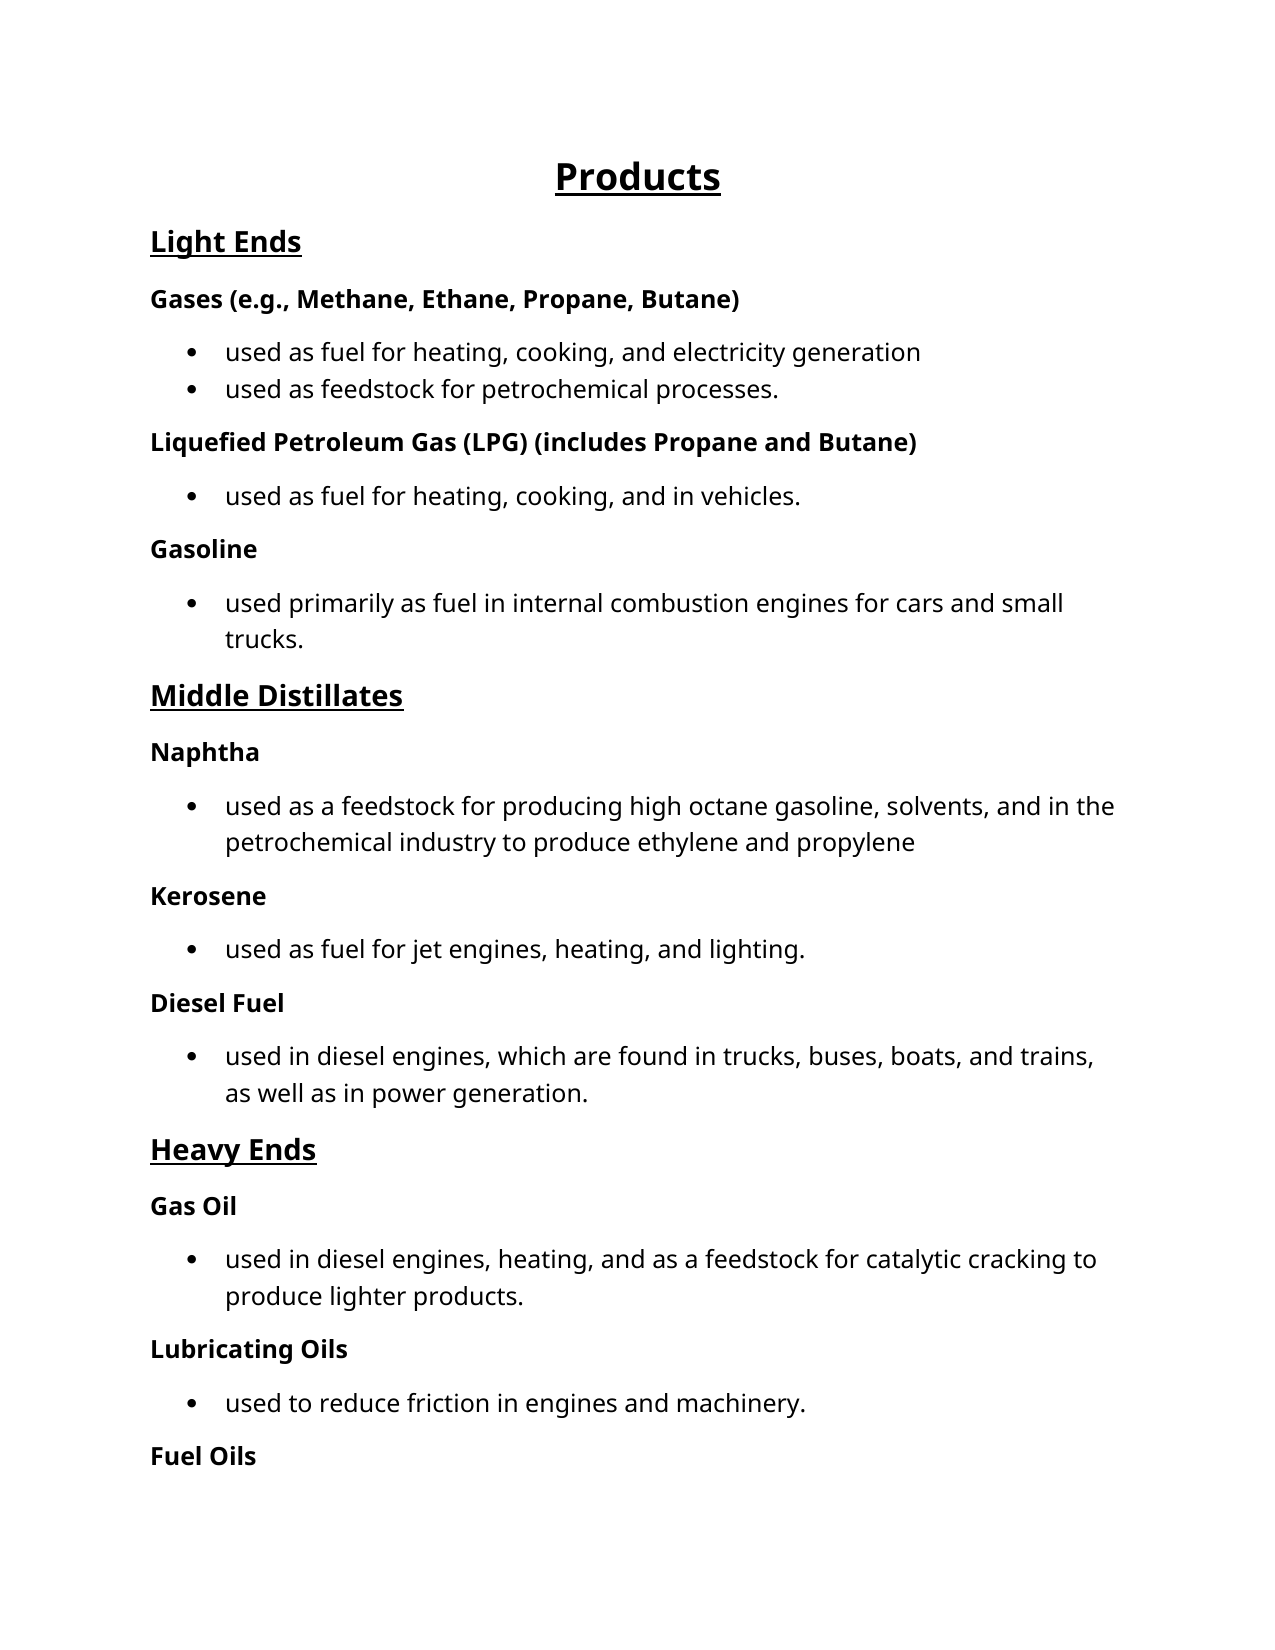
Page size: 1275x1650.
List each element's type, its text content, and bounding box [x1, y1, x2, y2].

list used as fuel for heating, cooking, and electricity generation [187, 335, 1125, 369]
text Middle Distillates [150, 675, 1125, 715]
list used primarily as fuel in internal combustion engines for cars and small trucks. [187, 585, 1125, 656]
text Heavy Ends [150, 1129, 1125, 1169]
text Gases (e.g., Methane, Ethane, Propane, Butane) [150, 281, 1125, 315]
text Kerosene [150, 878, 1125, 913]
list used to reduce friction in engines and machinery. [187, 1386, 1125, 1420]
list used in diesel engines, which are found in trucks, buses, boats, and trains, as well as in power generation. [187, 1039, 1125, 1110]
list used as fuel for jet engines, heating, and lighting. [187, 932, 1125, 966]
list used in diesel engines, heating, and as a feedstock for catalytic cracking to produce lighter products. [187, 1242, 1125, 1313]
text Gasoline [150, 532, 1125, 566]
text Diesel Fuel [150, 985, 1125, 1019]
text Fuel Oils [150, 1439, 1125, 1473]
list used as fuel for heating, cooking, and in vehicles. [187, 478, 1125, 512]
text Naphtha [150, 735, 1125, 769]
text Products [150, 150, 1125, 201]
text Gas Oil [150, 1188, 1125, 1223]
list used as a feedstock for producing high octane gasoline, solvents, and in the petrochemical industry to produce ethylene and propylene [187, 788, 1125, 859]
text Lubricating Oils [150, 1332, 1125, 1366]
text Light Ends [150, 222, 1125, 261]
text Liquefied Petroleum Gas (LPG) (includes Propane and Butane) [150, 425, 1125, 459]
list used as feedstock for petrochemical processes. [187, 371, 1125, 406]
